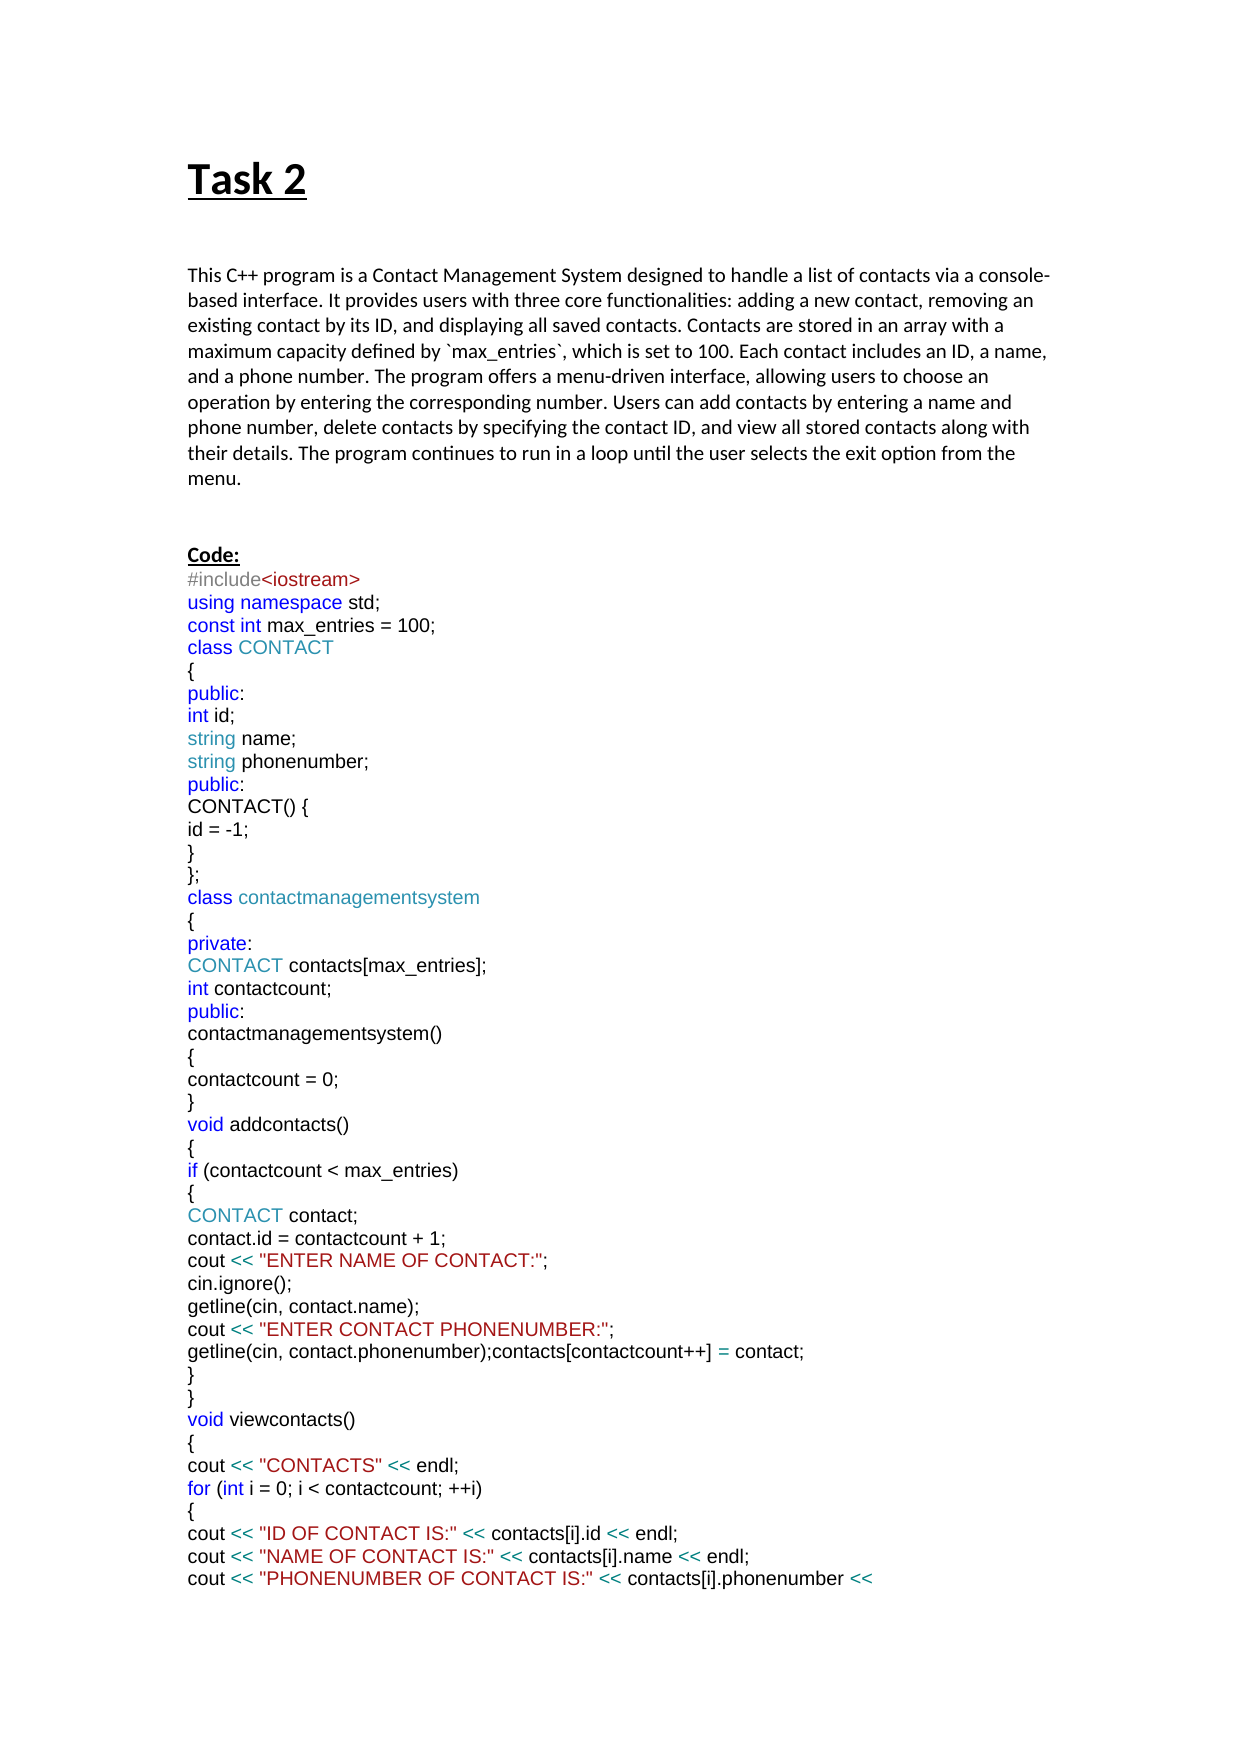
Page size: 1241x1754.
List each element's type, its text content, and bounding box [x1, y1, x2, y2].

text }; [187, 863, 1053, 886]
text public: [187, 682, 1053, 704]
text { [187, 1431, 1053, 1454]
text { [187, 1181, 1053, 1204]
text string phonenumber; [187, 750, 1053, 772]
text cout << "CONTACTS" << endl; [187, 1454, 1053, 1476]
text cout << "ID OF CONTACT IS:" << contacts[i].id << endl; [187, 1522, 1053, 1544]
text cin.ignore(); [187, 1272, 1053, 1295]
text CONTACT() { [187, 795, 1053, 818]
text } [187, 1090, 1053, 1113]
text string name; [187, 727, 1053, 750]
text public: [187, 772, 1053, 795]
text } [187, 1363, 1053, 1386]
text { [187, 1499, 1053, 1522]
text private: [187, 931, 1053, 954]
text const int max_entries = 100; [187, 613, 1053, 636]
text #include<iostream> [187, 568, 1053, 591]
text This C++ program is a Contact Management System designed to handle a list of contacts via a console-based interface. It provides users with three core functionalities: adding a new contact, removing an existing contact by its ID, and displaying all saved contacts. Contacts are stored in an array with a maximum capacity defined by `max_entries`, which is set to 100. Each contact includes an ID, a name, and a phone number. The program offers a menu-driven interface, allowing users to choose an operation by entering the corresponding number. Users can add contacts by entering a name and phone number, delete contacts by specifying the contact ID, and view all stored contacts along with their details. The program continues to run in a loop until the user selects the exit option from the menu. [187, 262, 1053, 491]
text contactmanagementsystem() [187, 1022, 1053, 1045]
text cout << "PHONENUMBER OF CONTACT IS:" << contacts[i].phonenumber << [187, 1567, 1053, 1590]
text getline(cin, contact.name); [187, 1295, 1053, 1317]
text CONTACT contacts[max_entries]; [187, 954, 1053, 977]
text public: [187, 999, 1053, 1022]
text { [187, 909, 1053, 931]
text class contactmanagementsystem [187, 886, 1053, 909]
text for (int i = 0; i < contactcount; ++i) [187, 1476, 1053, 1499]
text void addcontacts() [187, 1113, 1053, 1136]
text } [187, 1386, 1053, 1408]
text { [187, 659, 1053, 682]
text cout << "ENTER CONTACT PHONENUMBER:"; [187, 1317, 1053, 1340]
text getline(cin, contact.phonenumber);contacts[contactcount++] = contact; [187, 1340, 1053, 1363]
text contact.id = contactcount + 1; [187, 1227, 1053, 1249]
text { [187, 1136, 1053, 1158]
text { [187, 1045, 1053, 1068]
text } [187, 841, 1053, 863]
text id = -1; [187, 818, 1053, 841]
text CONTACT contact; [187, 1204, 1053, 1227]
text Code: [187, 541, 1053, 568]
text void viewcontacts() [187, 1408, 1053, 1431]
text Task 2 [187, 150, 1053, 206]
text class CONTACT [187, 636, 1053, 659]
text cout << "ENTER NAME OF CONTACT:"; [187, 1249, 1053, 1272]
text contactcount = 0; [187, 1068, 1053, 1090]
text int id; [187, 704, 1053, 727]
text using namespace std; [187, 591, 1053, 613]
text if (contactcount < max_entries) [187, 1158, 1053, 1181]
text cout << "NAME OF CONTACT IS:" << contacts[i].name << endl; [187, 1544, 1053, 1567]
text int contactcount; [187, 977, 1053, 999]
